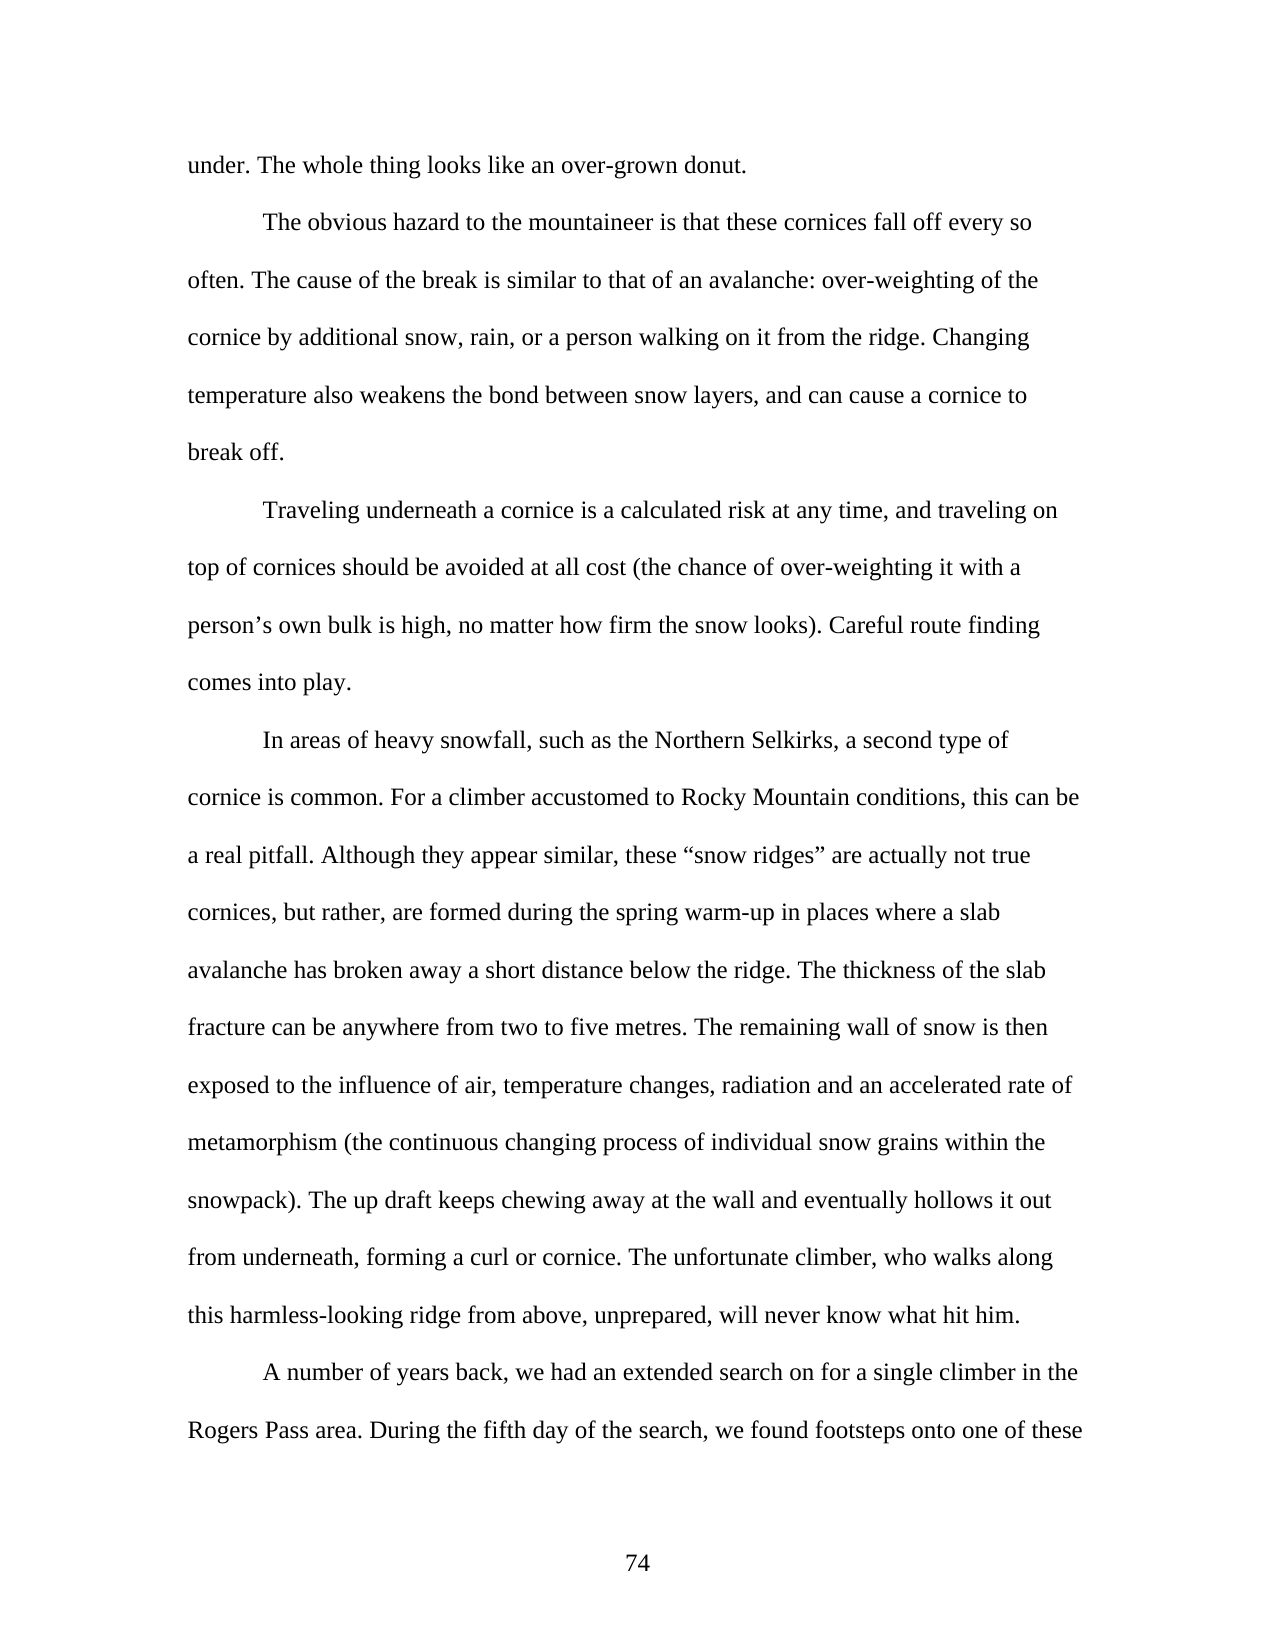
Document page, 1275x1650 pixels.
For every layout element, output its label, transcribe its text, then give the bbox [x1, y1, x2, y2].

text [187, 150, 1087, 179]
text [187, 1357, 1087, 1444]
text In areas of heavy snowfall, such as the Northern Selkirks, a second type of cornice is common. For a climber accustomed to Rocky Mountain conditions, this can be a real pitfall. Although they appear similar, these “snow ridges” are actually not true cornices, but rather, are formed during the spring warm-up in places where a slab avalanche has broken away a short distance below the ridge. The thickness of the slab fracture can be anywhere from two to five metres. The remaining wall of snow is then exposed to the influence of air, temperature changes, radiation and an accelerated rate of metamorphism (the continuous changing process of individual snow grains within the snowpack). The up draft keeps chewing away at the wall and eventually hollows it out from underneath, forming a curl or cornice. The unfortunate climber, who walks along this harmless-looking ridge from above, unprepared, will never know what hit him. [187, 725, 1087, 1329]
text Traveling underneath a cornice is a calculated risk at any time, and traveling on top of cornices should be avoided at all cost (the chance of over-weighting it with a person’s own bulk is high, no matter how firm the snow looks). Careful route finding comes into play. [187, 495, 1087, 696]
text The obvious hazard to the mountaineer is that these cornices fall off every so often. The cause of the break is similar to that of an avalanche: over-weighting of the cornice by additional snow, rain, or a person walking on it from the ridge. Changing temperature also weakens the bond between snow layers, and can cause a cornice to break off. [187, 207, 1087, 466]
